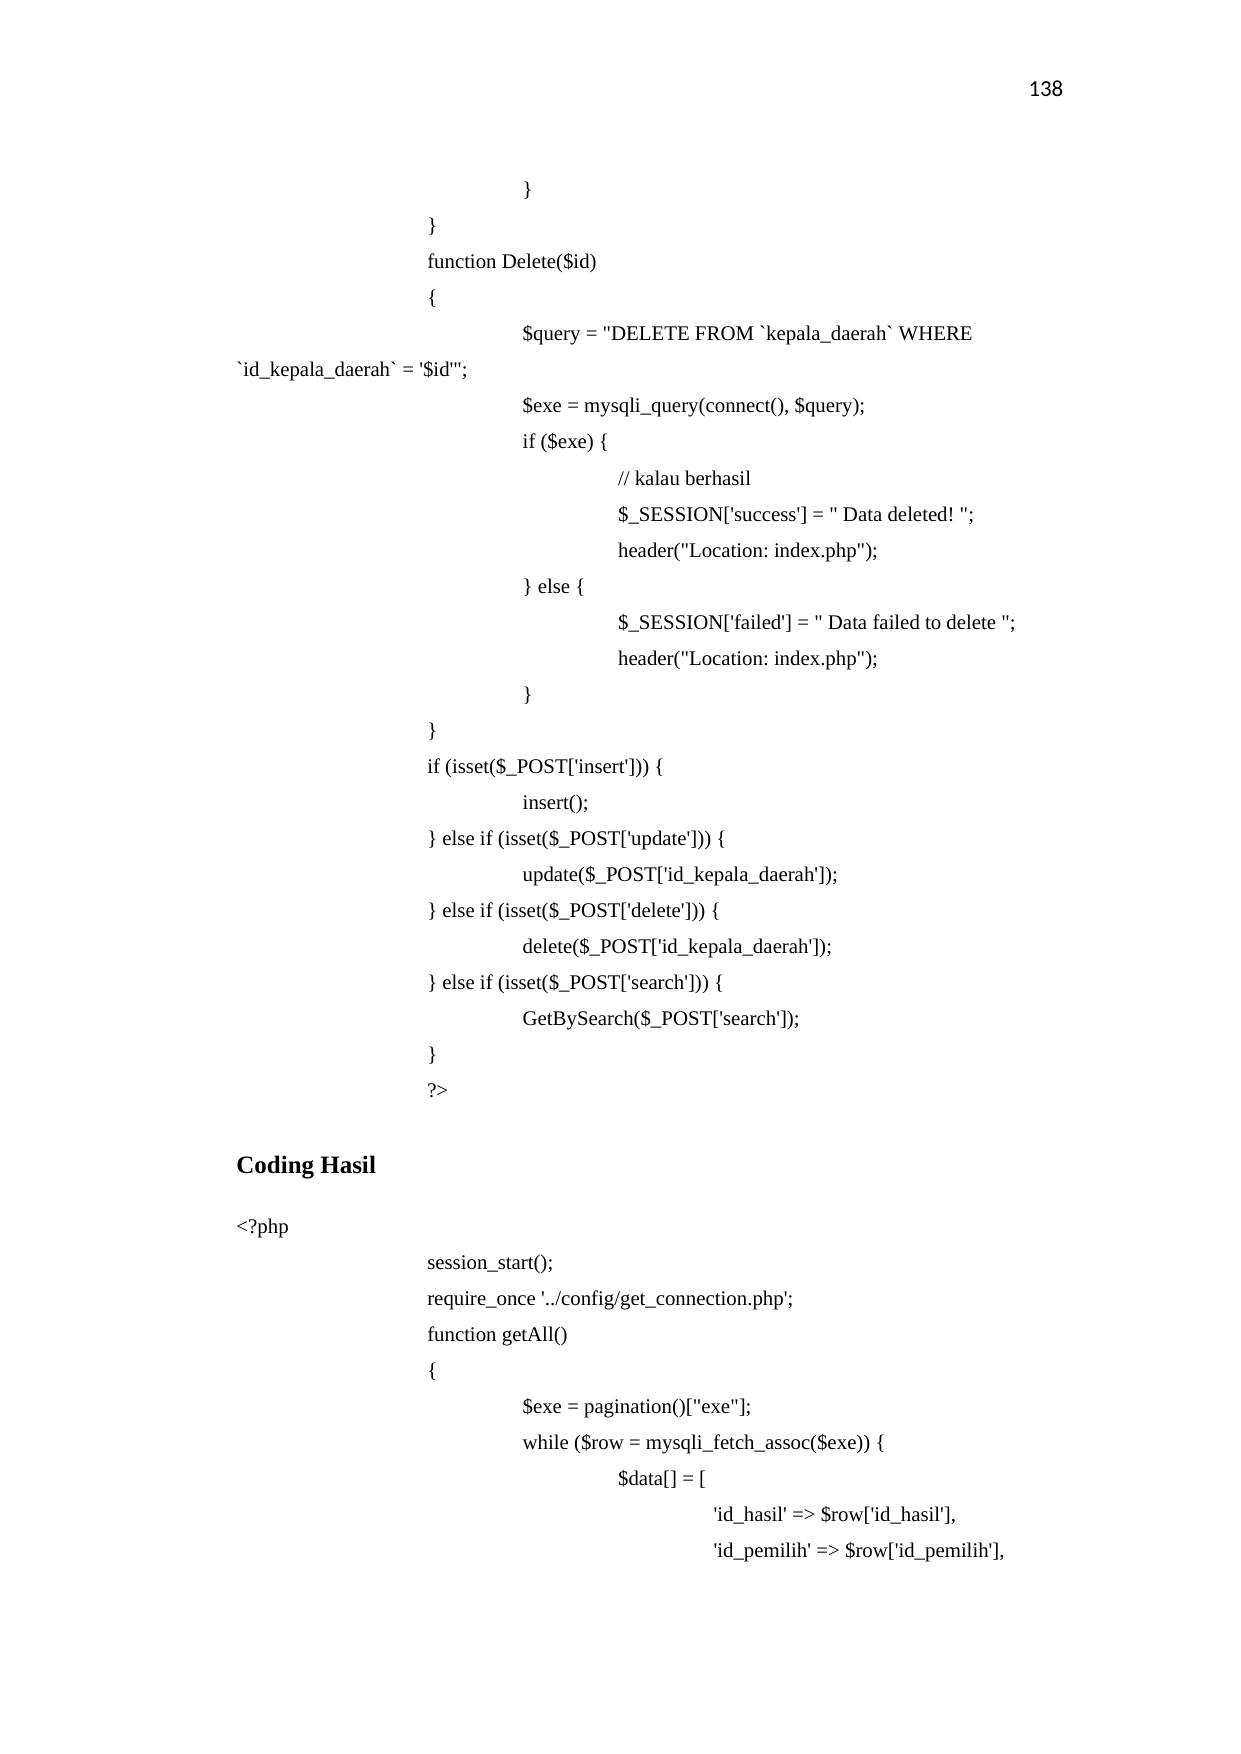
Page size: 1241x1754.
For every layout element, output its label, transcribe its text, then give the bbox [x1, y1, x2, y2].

text $_SESSION['success'] = " Data deleted! "; [236, 502, 1063, 526]
text function getAll() [236, 1322, 1063, 1346]
text // kalau berhasil [236, 466, 1063, 489]
text update($_POST['id_kepala_daerah']); [236, 862, 1063, 886]
text } [236, 1042, 1063, 1066]
text function Delete($id) [236, 249, 1063, 273]
text } [236, 682, 1063, 706]
text } [236, 213, 1063, 237]
text } else { [236, 574, 1063, 598]
text $data[] = [ [236, 1466, 1063, 1490]
text if (isset($_POST['insert'])) { [236, 754, 1063, 778]
text Coding Hasil [236, 1150, 1063, 1179]
text <?php [236, 1214, 1063, 1238]
text } [236, 177, 1063, 201]
text $exe = mysqli_query(connect(), $query); [236, 393, 1063, 417]
text require_once '../config/get_connection.php'; [236, 1286, 1063, 1310]
text delete($_POST['id_kepala_daerah']); [236, 934, 1063, 958]
text $exe = pagination()["exe"]; [236, 1394, 1063, 1418]
text 'id_hasil' => $row['id_hasil'], [236, 1502, 1063, 1526]
text $query = "DELETE FROM `kepala_daerah` WHERE `id_kepala_daerah` = '$id'"; [236, 321, 1063, 381]
text } else if (isset($_POST['search'])) { [236, 970, 1063, 994]
text $_SESSION['failed'] = " Data failed to delete "; [236, 610, 1063, 634]
text if ($exe) { [236, 429, 1063, 453]
text session_start(); [236, 1250, 1063, 1274]
text GetBySearch($_POST['search']); [236, 1006, 1063, 1030]
text header("Location: index.php"); [236, 538, 1063, 562]
text 'id_pemilih' => $row['id_pemilih'], [236, 1538, 1063, 1562]
text header("Location: index.php"); [236, 646, 1063, 670]
text ?> [236, 1078, 1063, 1102]
text } [236, 718, 1063, 742]
text } else if (isset($_POST['delete'])) { [236, 898, 1063, 922]
text { [236, 285, 1063, 309]
text { [236, 1358, 1063, 1382]
text } else if (isset($_POST['update'])) { [236, 826, 1063, 850]
text insert(); [236, 790, 1063, 814]
text while ($row = mysqli_fetch_assoc($exe)) { [236, 1430, 1063, 1454]
